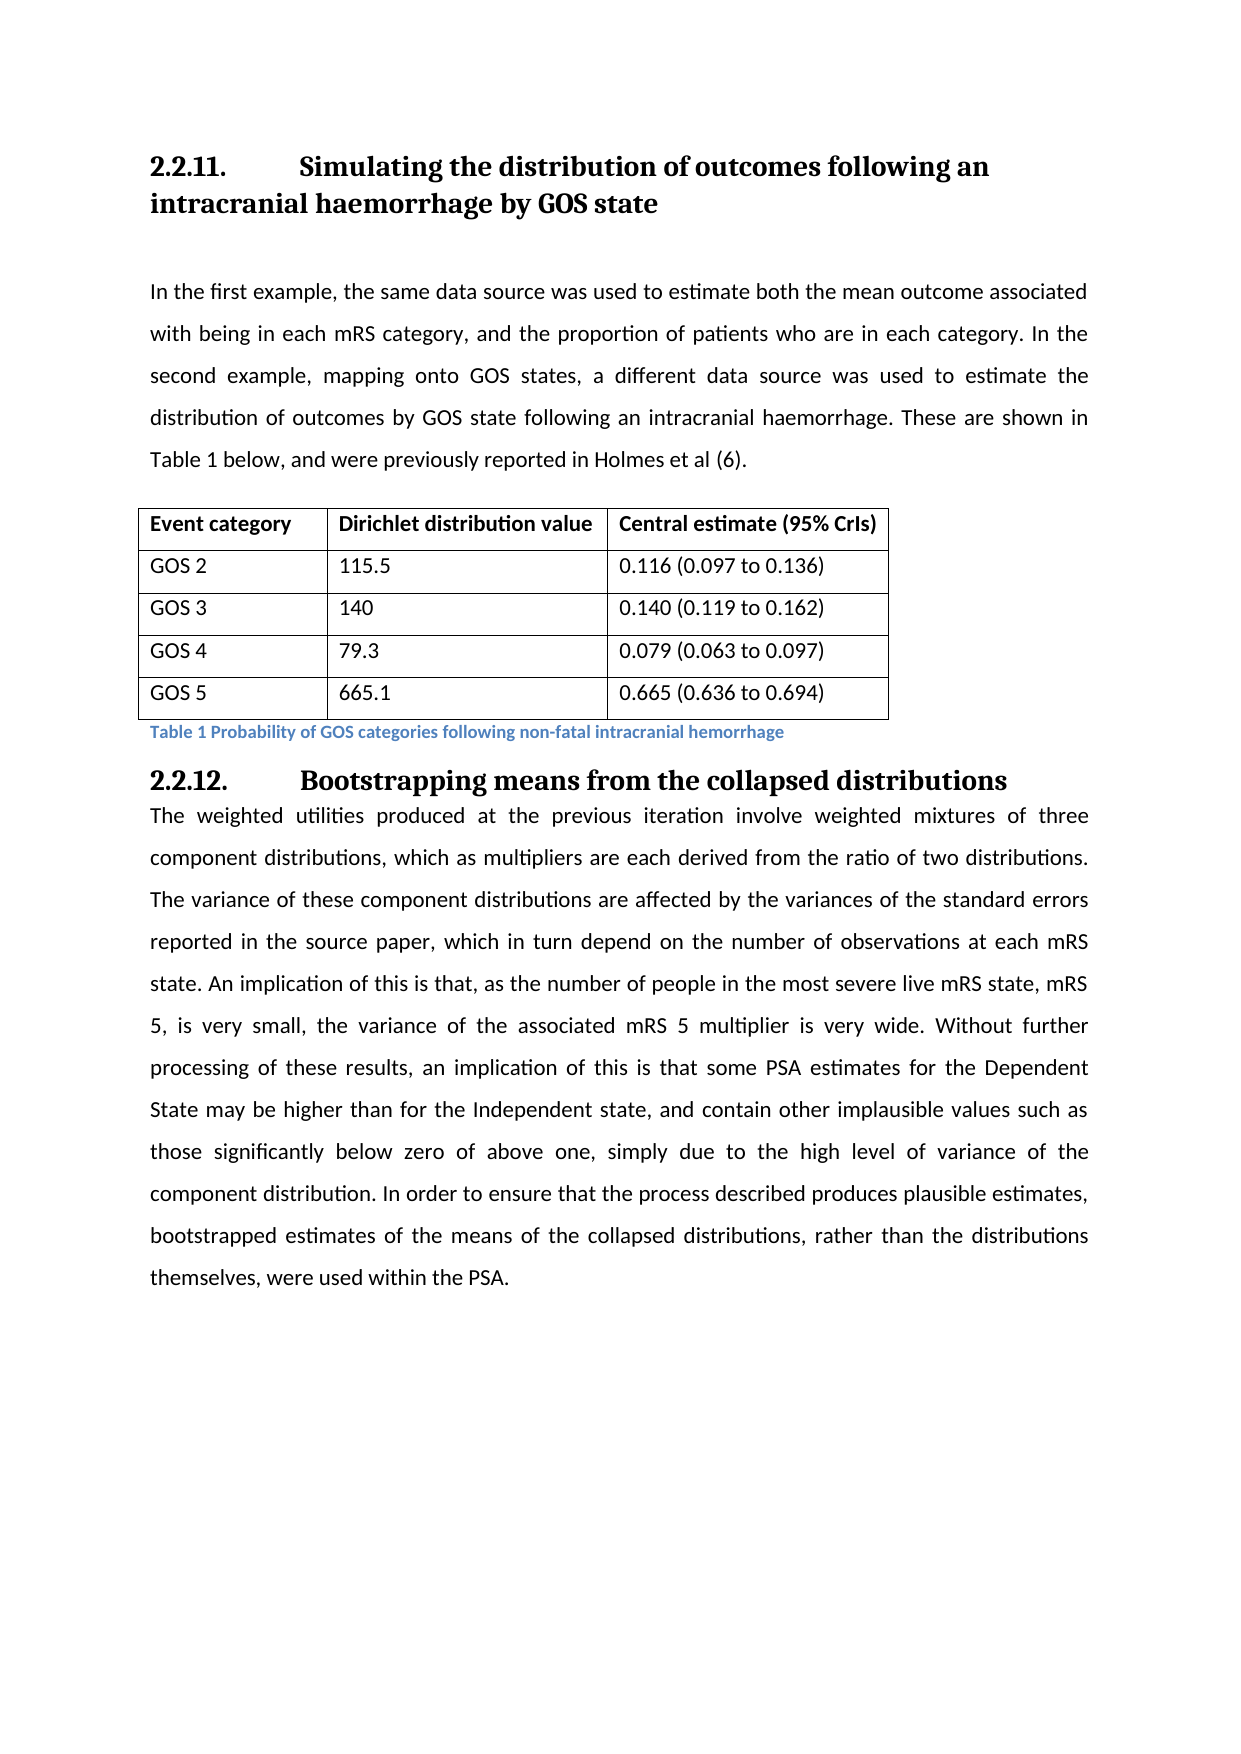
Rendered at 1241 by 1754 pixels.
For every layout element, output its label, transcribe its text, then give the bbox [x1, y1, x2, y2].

table_cell 0.079 (0.063 to 0.097) [608, 636, 888, 677]
table_cell 0.140 (0.119 to 0.162) [608, 594, 888, 635]
table_header Central estimate (95% CrIs) [608, 509, 888, 550]
text The weighted utilities produced at the previous iteration involve weighted mixtures of three component distributions, which as multipliers are each derived from the ratio of two distributions. The variance of these component distributions are affected by the variances of the standard errors reported in the source paper, which in turn depend on the number of observations at each mRS state. An implication of this is that, as the number of people in the most severe live mRS state, mRS 5, is very small, the variance of the associated mRS 5 multiplier is very wide. Without further processing of these results, an implication of this is that some PSA estimates for the Dependent State may be higher than for the Independent state, and contain other implausible values such as those significantly below zero of above one, simply due to the high level of variance of the component distribution. In order to ensure that the process described produces plausible estimates, bootstrapped estimates of the means of the collapsed distributions, rather than the distributions themselves, were used within the PSA. [150, 801, 1090, 1291]
table_cell GOS 3 [139, 594, 327, 635]
subtitle Bootstrapping means from the collapsed distributions [150, 764, 1090, 797]
table_cell GOS 4 [139, 636, 327, 677]
table_cell 665.1 [328, 678, 607, 719]
text In the first example, the same data source was used to estimate both the mean outcome associated with being in each mRS category, and the proportion of patients who are in each category. In the second example, mapping onto GOS states, a different data source was used to estimate the distribution of outcomes by GOS state following an intracranial haemorrhage. These are shown in Table 1 below, and were previously reported in Holmes et al (6). [150, 277, 1090, 473]
table_header Event category [139, 509, 327, 550]
table_cell GOS 5 [139, 678, 327, 719]
table_cell 79.3 [328, 636, 607, 677]
table_cell 140 [328, 594, 607, 635]
table_cell 0.665 (0.636 to 0.694) [608, 678, 888, 719]
table_cell 0.116 (0.097 to 0.136) [608, 551, 888, 592]
table_cell 115.5 [328, 551, 607, 592]
table_cell GOS 2 [139, 551, 327, 592]
subtitle Simulating the distribution of outcomes following an intracranial haemorrhage by GOS state [150, 150, 1090, 221]
table_header Dirichlet distribution value [328, 509, 607, 550]
